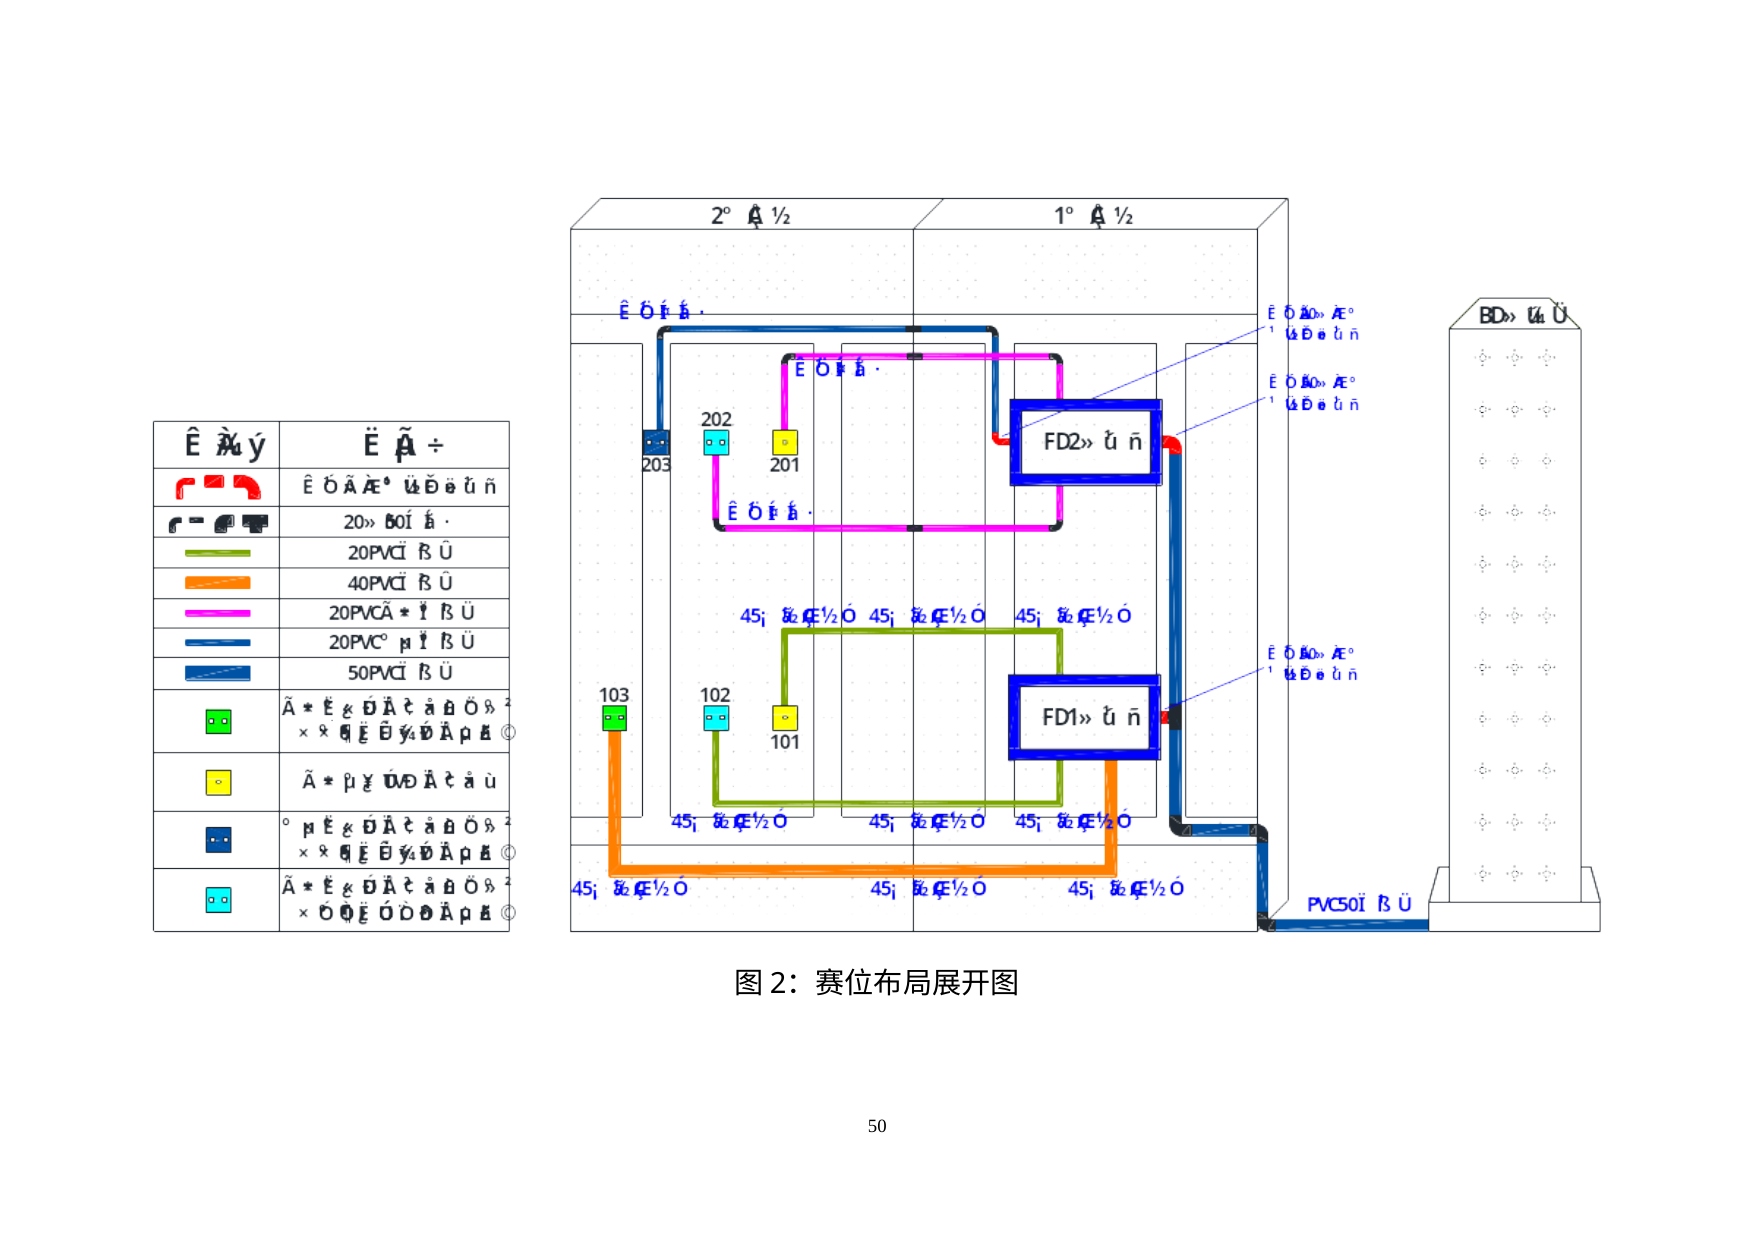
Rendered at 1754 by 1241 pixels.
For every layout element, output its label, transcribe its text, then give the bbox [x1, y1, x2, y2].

text 图2：赛位布局展开图 [150, 960, 1604, 1003]
